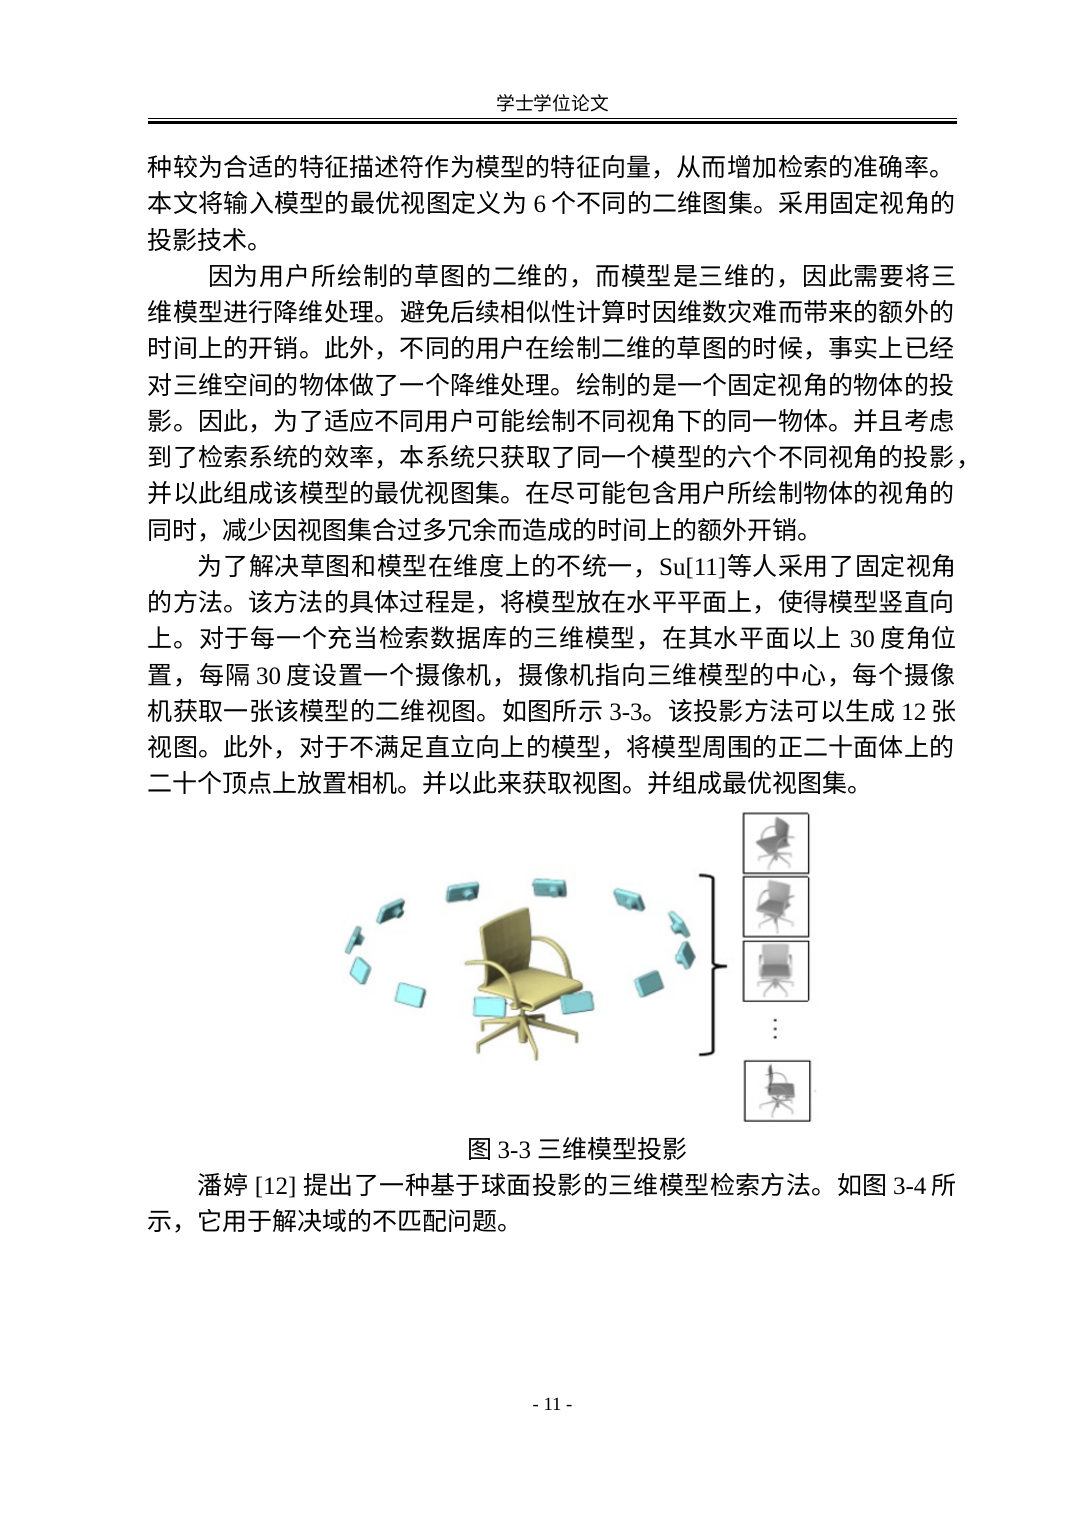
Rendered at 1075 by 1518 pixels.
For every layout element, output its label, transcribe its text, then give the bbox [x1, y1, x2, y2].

text 为了解决草图和模型在维度上的不统一，Su[11]等人采用了固定视角的方法。该方法的具体过程是，将模型放在水平平面上，使得模型竖直向上。对于每一个充当检索数据库的三维模型，在其水平面以上 30度角位置，每隔30度设置一个摄像机，摄像机指向三维模型的中心，每个摄像机获取一张该模型的二维视图。如图所示3-3。该投影方法可以生成12张视图。此外，对于不满足直立向上的模型，将模型周围的正二十面体上的二十个顶点上放置相机。并以此来获取视图。并组成最优视图集。 [148, 546, 957, 800]
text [148, 148, 957, 256]
text 图3-3 三维模型投影 [148, 1129, 957, 1166]
picture [326, 800, 829, 1130]
text 因为用户所绘制的草图的二维的，而模型是三维的，因此需要将三维模型进行降维处理。避免后续相似性计算时因维数灾难而带来的额外的时间上的开销。此外，不同的用户在绘制二维的草图的时候，事实上已经对三维空间的物体做了一个降维处理。绘制的是一个固定视角的物体的投影。因此，为了适应不同用户可能绘制不同视角下的同一物体。并且考虑到了检索系统的效率，本系统只获取了同一个模型的六个不同视角的投影，并以此组成该模型的最优视图集。在尽可能包含用户所绘制物体的视角的同时，减少因视图集合过多冗余而造成的时间上的额外开销。 [148, 256, 957, 546]
text 潘婷 [12] 提出了一种基于球面投影的三维模型检索方法。如图3-4所示，它用于解决域的不匹配问题。 [148, 1166, 957, 1238]
